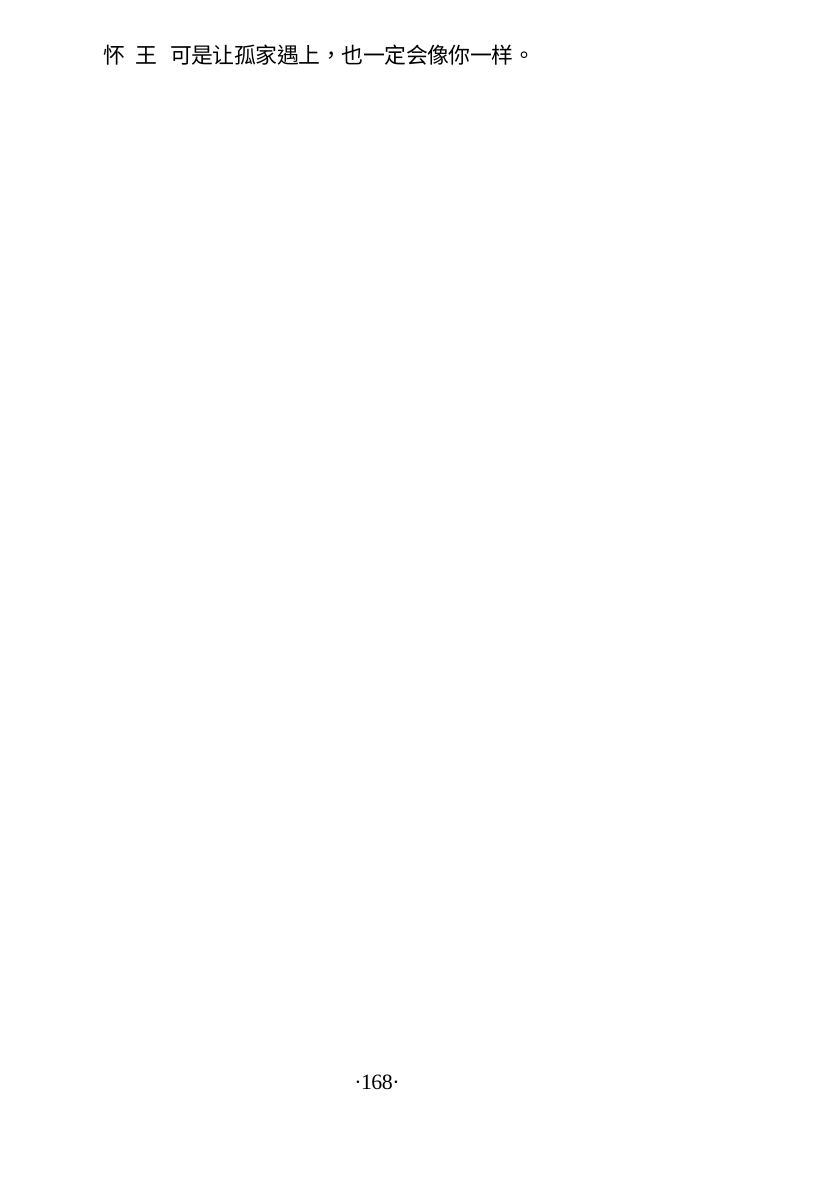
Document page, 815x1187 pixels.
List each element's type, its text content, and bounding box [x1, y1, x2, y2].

text 怀 王 可是让孤家遇上，也一定会像你一样。 [103, 42, 692, 69]
